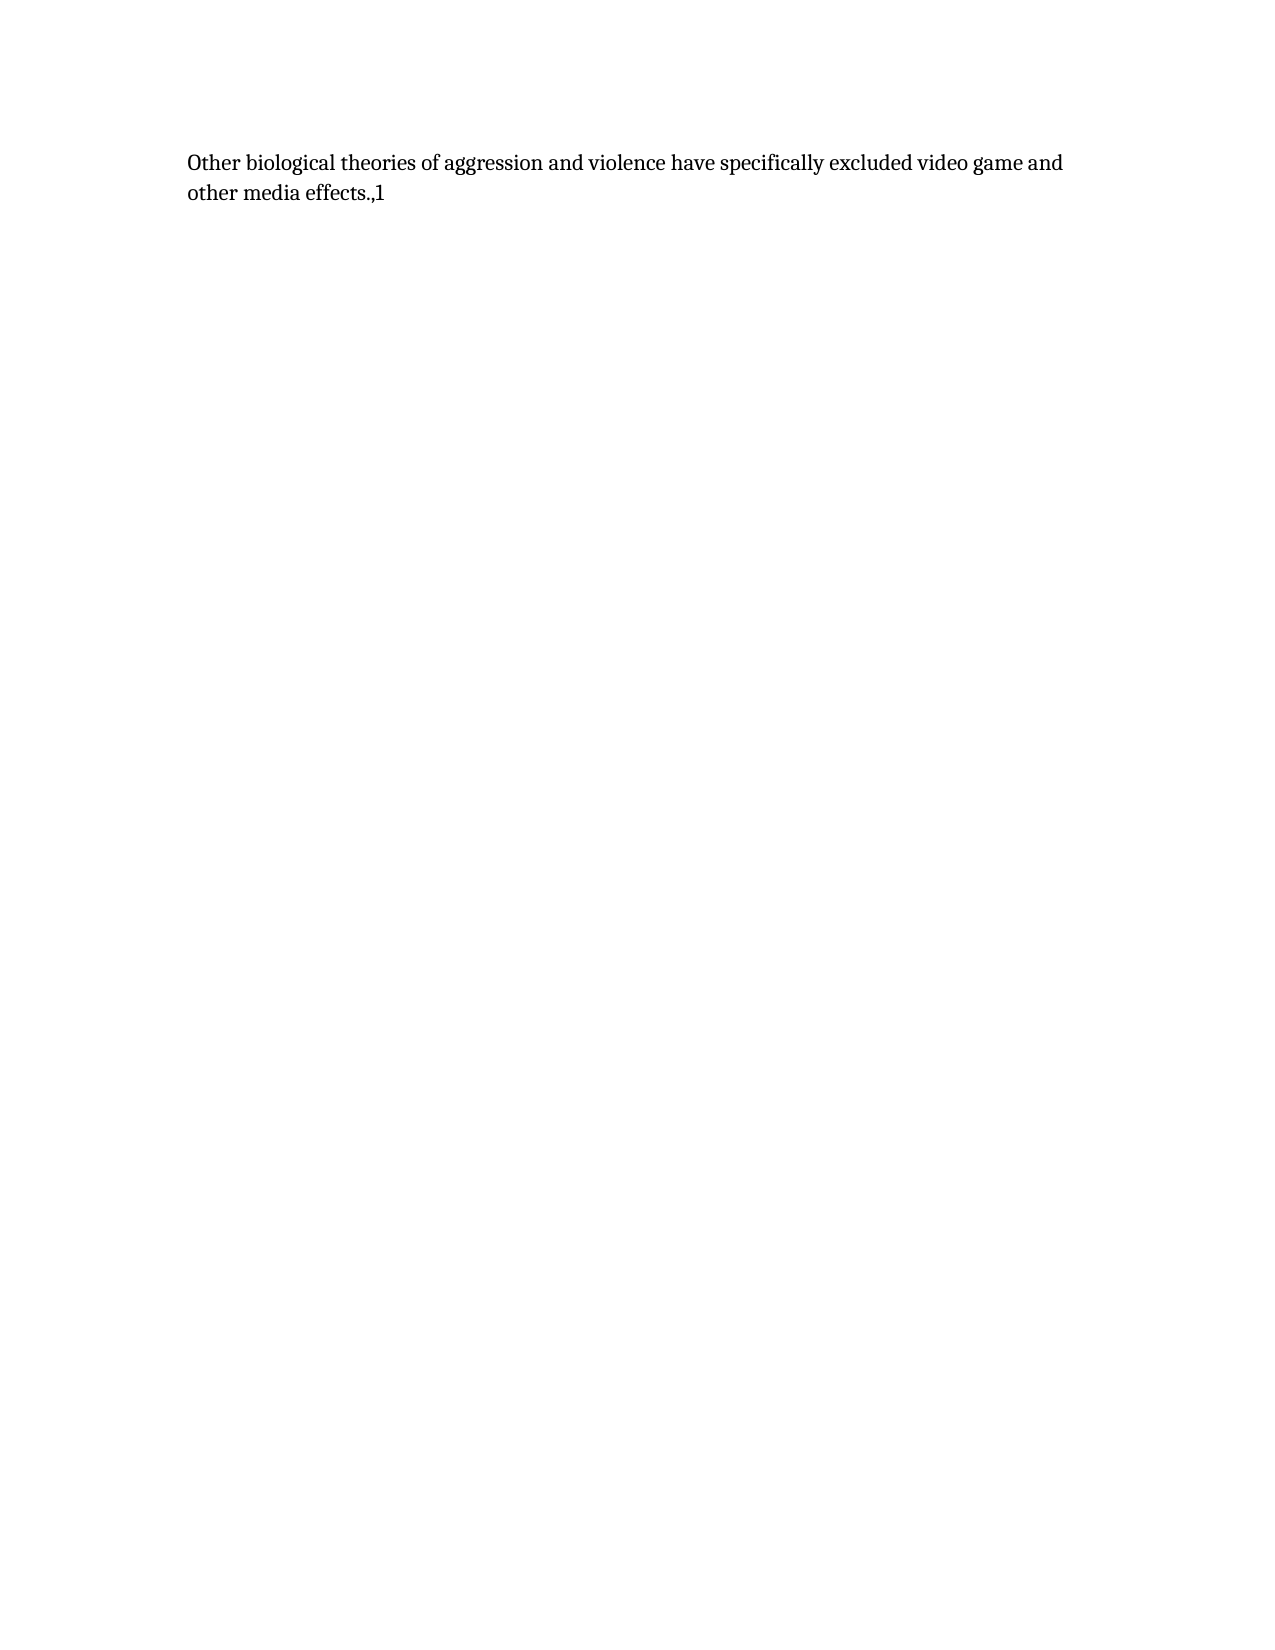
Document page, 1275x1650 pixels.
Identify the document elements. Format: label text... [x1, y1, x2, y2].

text Other biological theories of aggression and violence have specifically excluded video game and other media effects.,1 [187, 150, 1087, 207]
